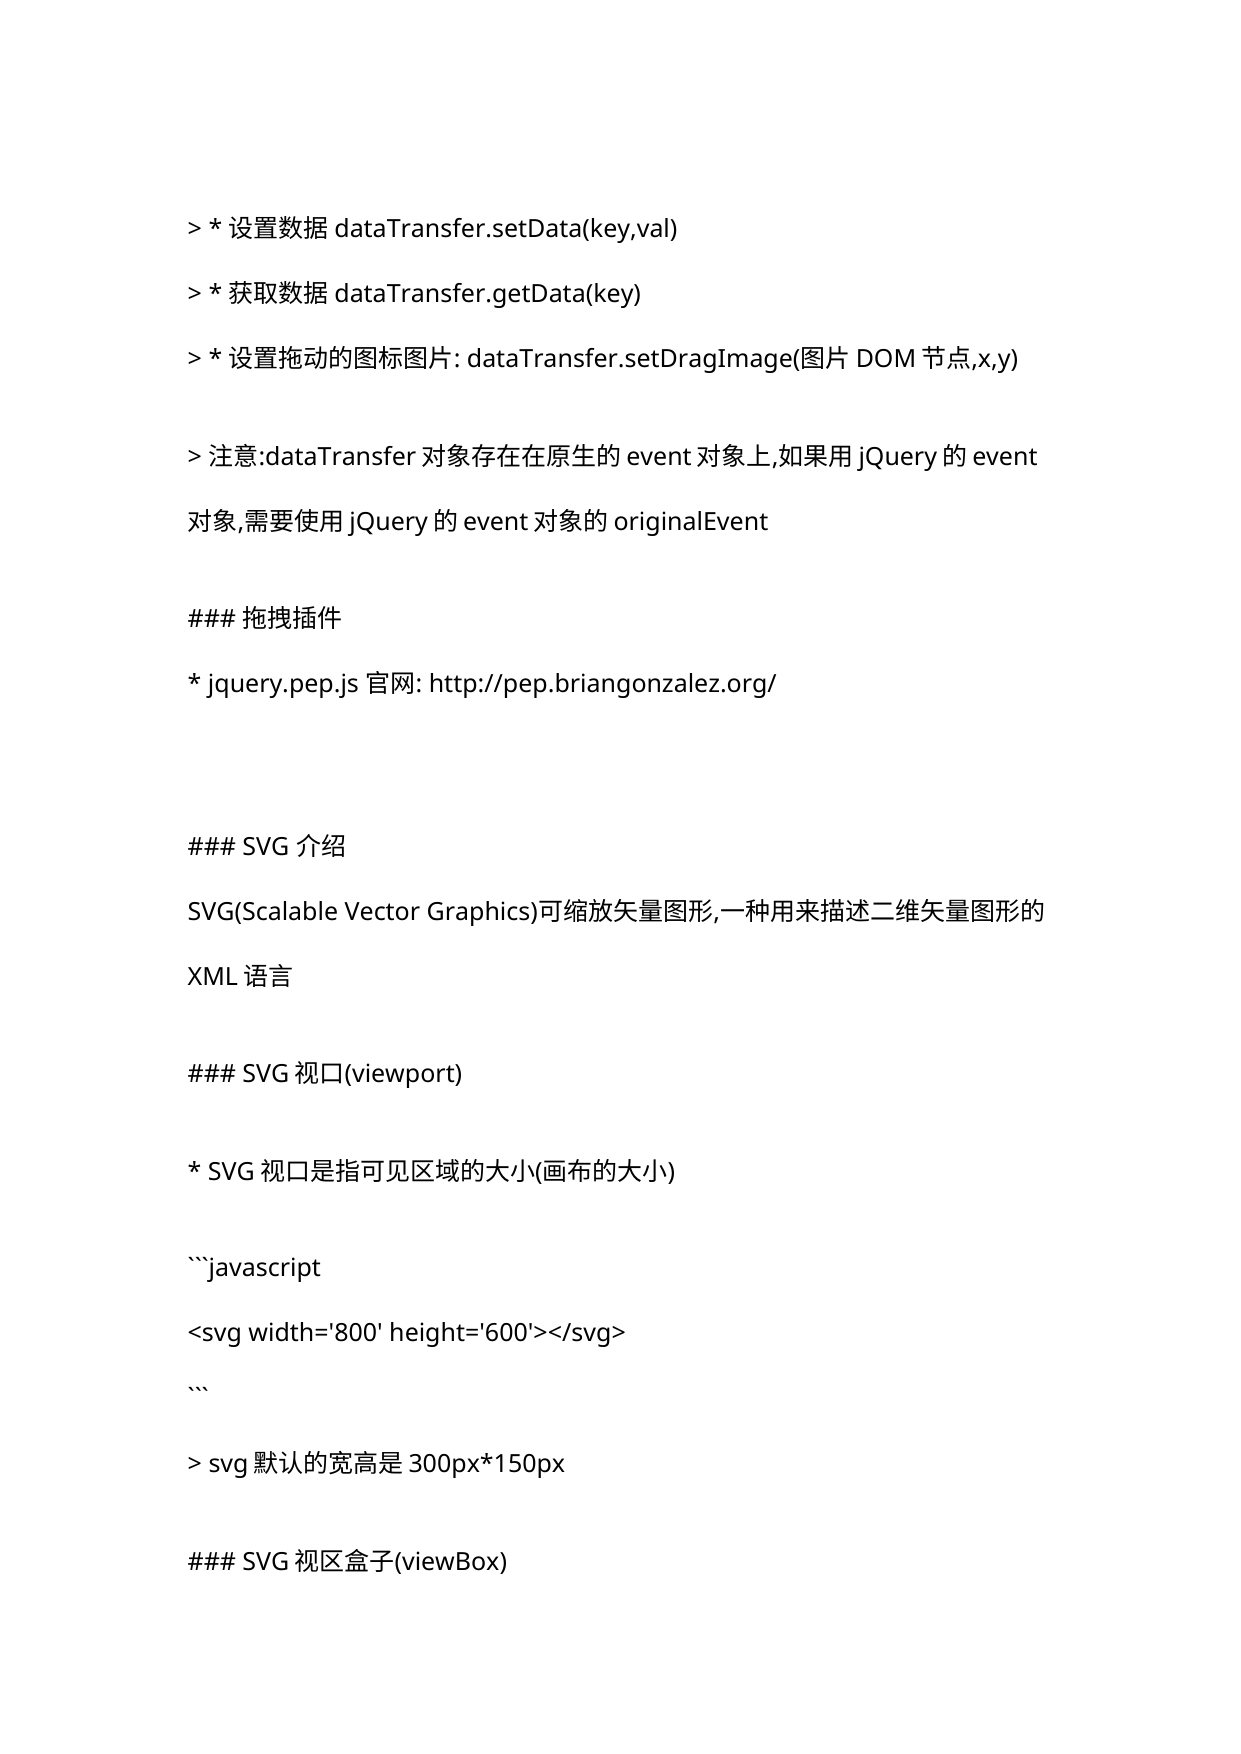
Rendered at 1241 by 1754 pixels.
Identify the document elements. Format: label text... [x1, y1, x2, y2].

text ### 拖拽插件 [187, 584, 1053, 649]
text > 注意:dataTransfer对象存在在原生的event对象上,如果用jQuery的event对象,需要使用jQuery的event对象的originalEvent [187, 422, 1053, 552]
text ### SVG视口(viewport) [187, 1039, 1053, 1104]
text * jquery.pep.js 官网: http://pep.briangonzalez.org/ [187, 649, 1053, 714]
text <svg width='800' height='600'></svg> [187, 1299, 1053, 1364]
text ``` [187, 1364, 1053, 1429]
text ### SVG视区盒子(viewBox) [187, 1527, 1053, 1592]
text > * 设置拖动的图标图片: dataTransfer.setDragImage(图片DOM节点,x,y) [187, 324, 1053, 389]
text SVG(Scalable Vector Graphics)可缩放矢量图形,一种用来描述二维矢量图形的XML语言 [187, 877, 1053, 1007]
text > * 设置数据 dataTransfer.setData(key,val) [187, 194, 1053, 259]
text ```javascript [187, 1234, 1053, 1299]
text ### SVG 介绍 [187, 812, 1053, 877]
text > * 获取数据 dataTransfer.getData(key) [187, 259, 1053, 324]
text * SVG视口是指可见区域的大小(画布的大小) [187, 1137, 1053, 1202]
text > svg默认的宽高是300px*150px [187, 1429, 1053, 1494]
